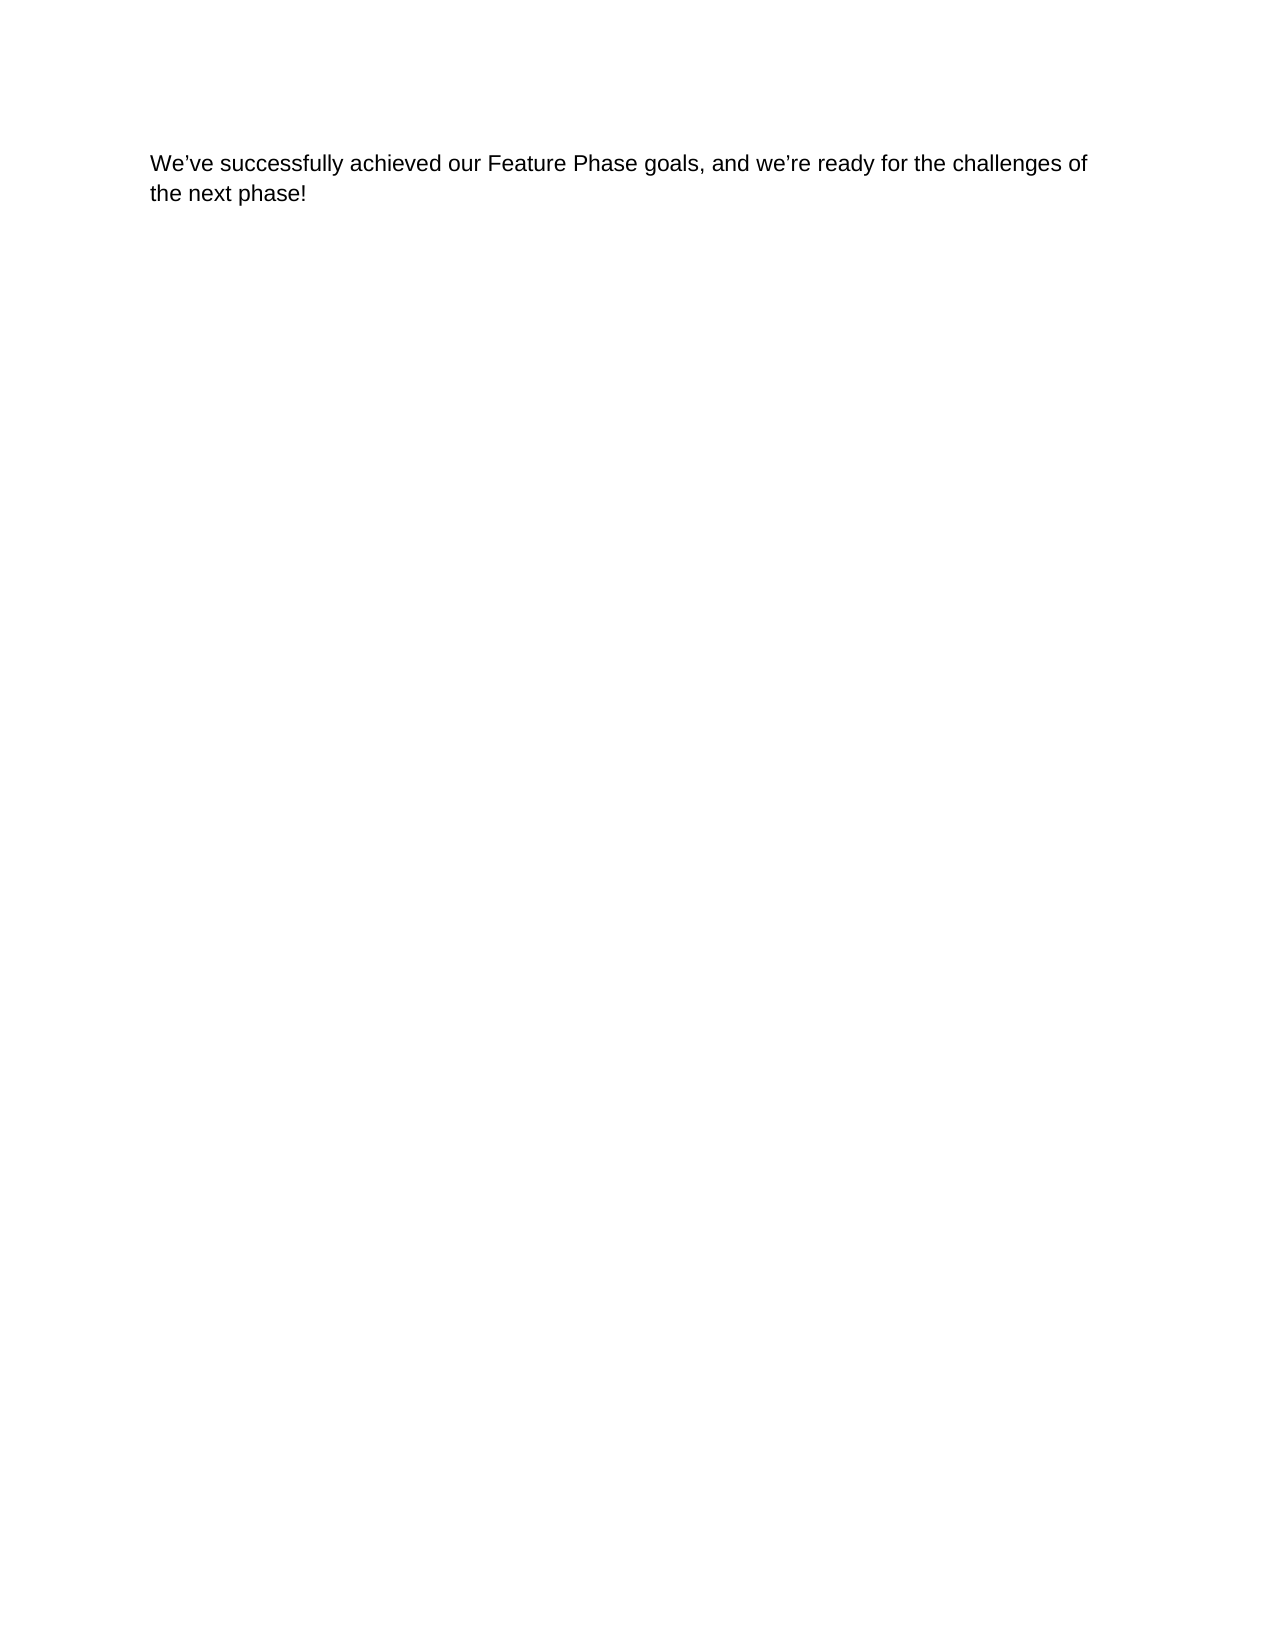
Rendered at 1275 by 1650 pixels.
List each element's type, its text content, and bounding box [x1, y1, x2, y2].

text We’ve successfully achieved our Feature Phase goals, and we’re ready for the challenges of the next phase! [150, 150, 1125, 207]
